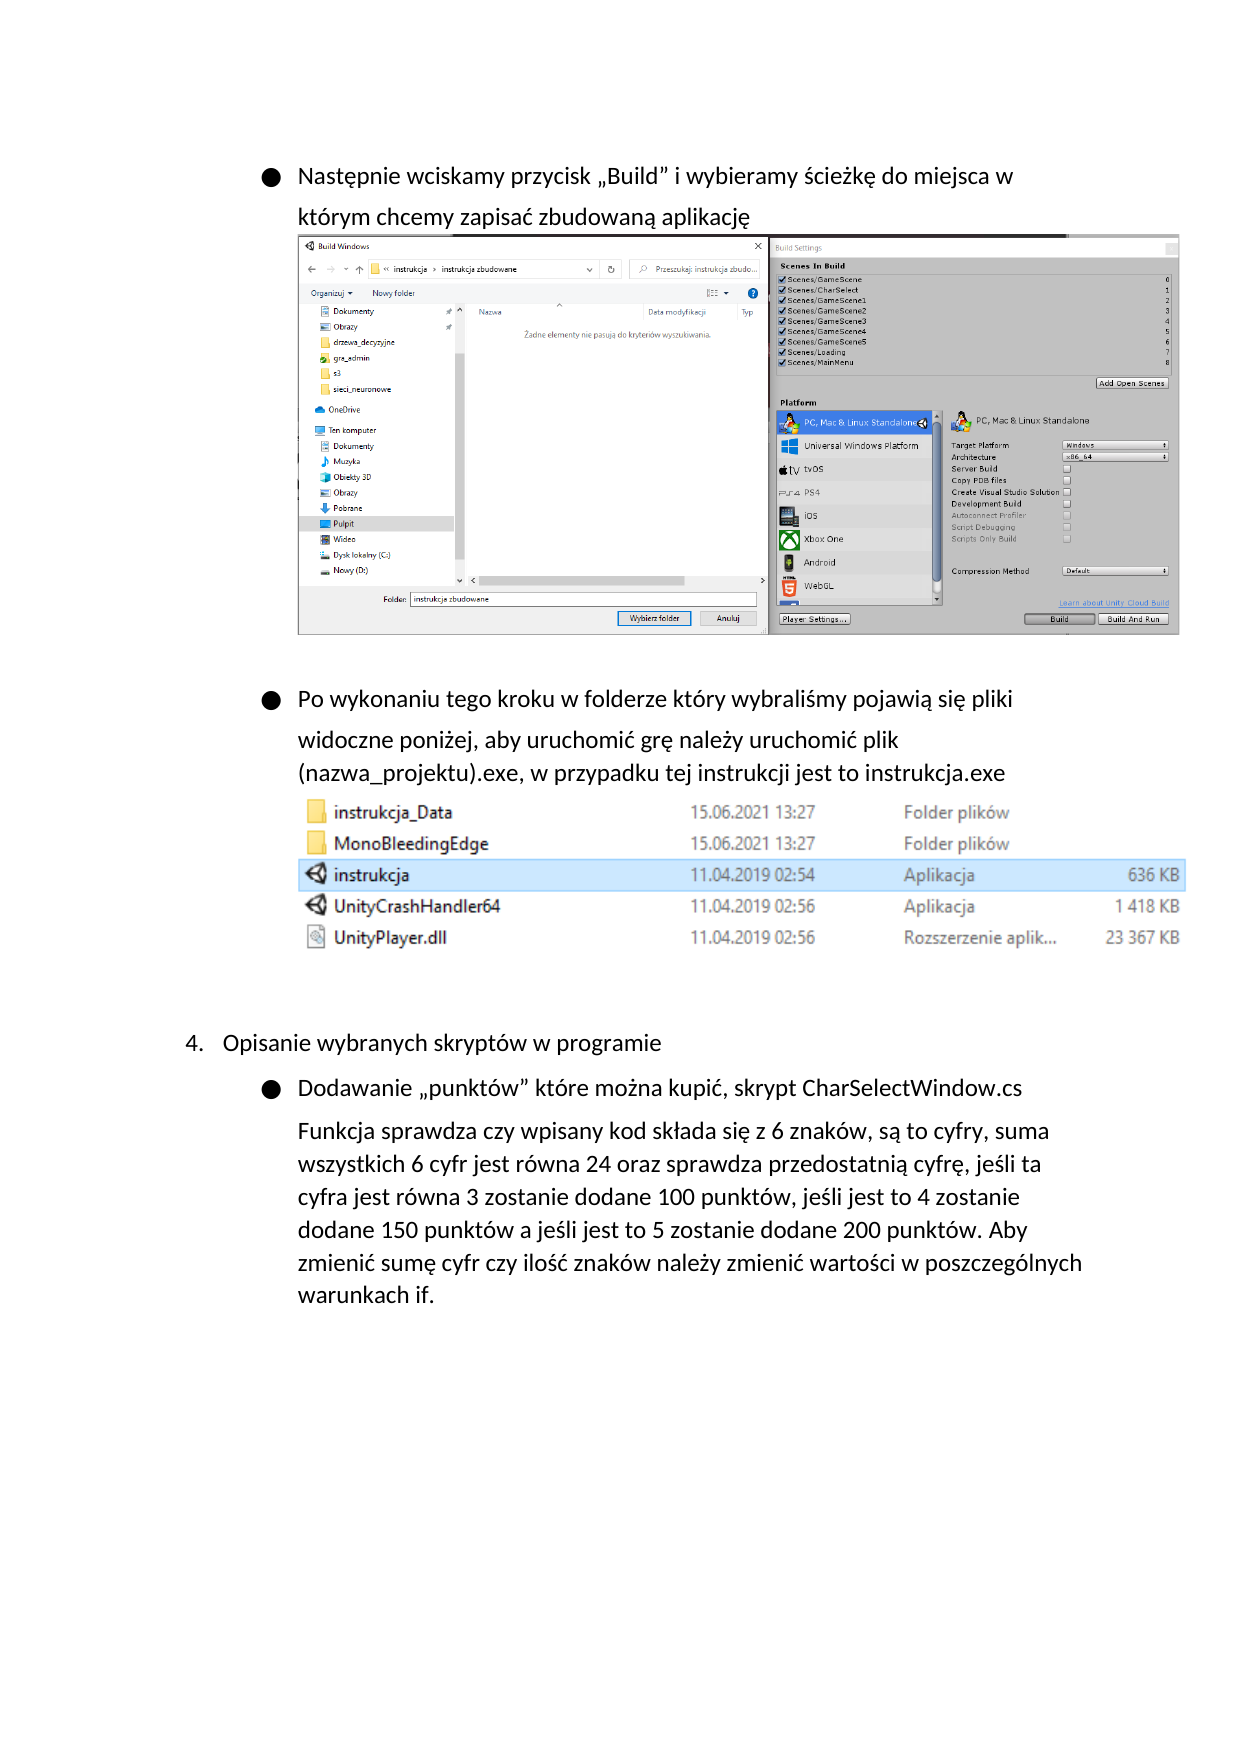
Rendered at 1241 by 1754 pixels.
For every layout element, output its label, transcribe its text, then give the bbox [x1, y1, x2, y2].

picture [297, 789, 1195, 959]
picture [297, 234, 1180, 635]
list Dodawanie „punktów” które można kupić, skrypt CharSelectWindow.cs [260, 1060, 1093, 1111]
list Opisanie wybranych skryptów w programie [185, 1027, 1093, 1057]
text Funkcja sprawdza czy wpisany kod składa się z 6 znaków, są to cyfry, suma wszystkich 6 cyfr jest równa 24 oraz sprawdza przedostatnią cyfrę, jeśli ta cyfra jest równa 3 zostanie dodane 100 punktów, jeśli jest to 4 zostanie dodane 150 punktów a jeśli jest to 5 zostanie dodane 200 punktów. Aby zmienić sumę cyfr czy ilość znaków należy zmienić wartości w poszczególnych warunkach if. [298, 1115, 1093, 1310]
list Następnie wciskamy przycisk „Build” i wybieramy ścieżkę do miejsca w którym chcemy zapisać zbudowaną aplikację [260, 148, 1093, 232]
list Po wykonaniu tego kroku w folderze który wybraliśmy pojawią się pliki widoczne poniżej, aby uruchomić grę należy uruchomić plik (nazwa_projektu).exe, w przypadku tej instrukcji jest to instrukcja.exe [260, 670, 1093, 787]
